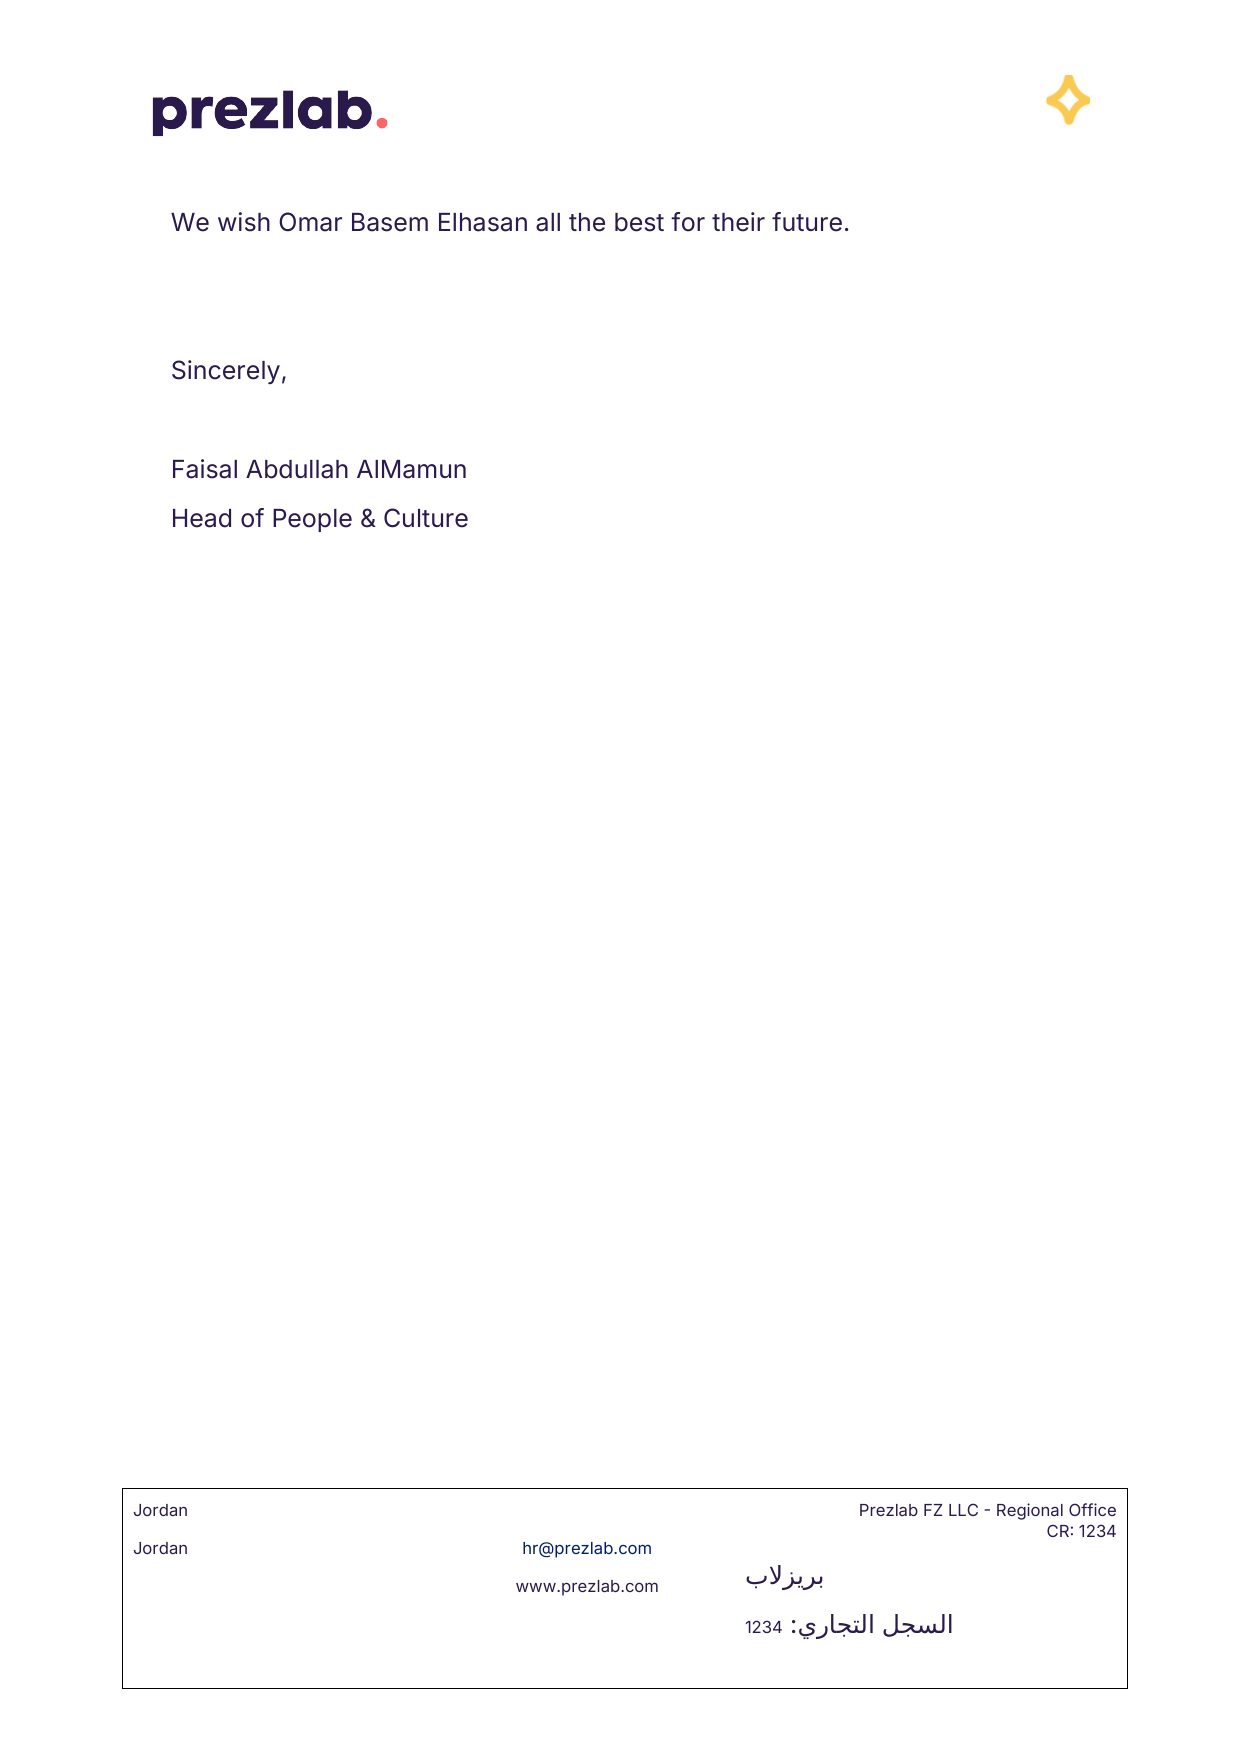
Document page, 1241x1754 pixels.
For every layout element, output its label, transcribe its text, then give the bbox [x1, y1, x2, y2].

picture [118, 75, 422, 151]
picture [1046, 75, 1091, 125]
table_cell Sincerely, Faisal Abdullah AlMamun Head of People & Culture [159, 355, 1089, 552]
